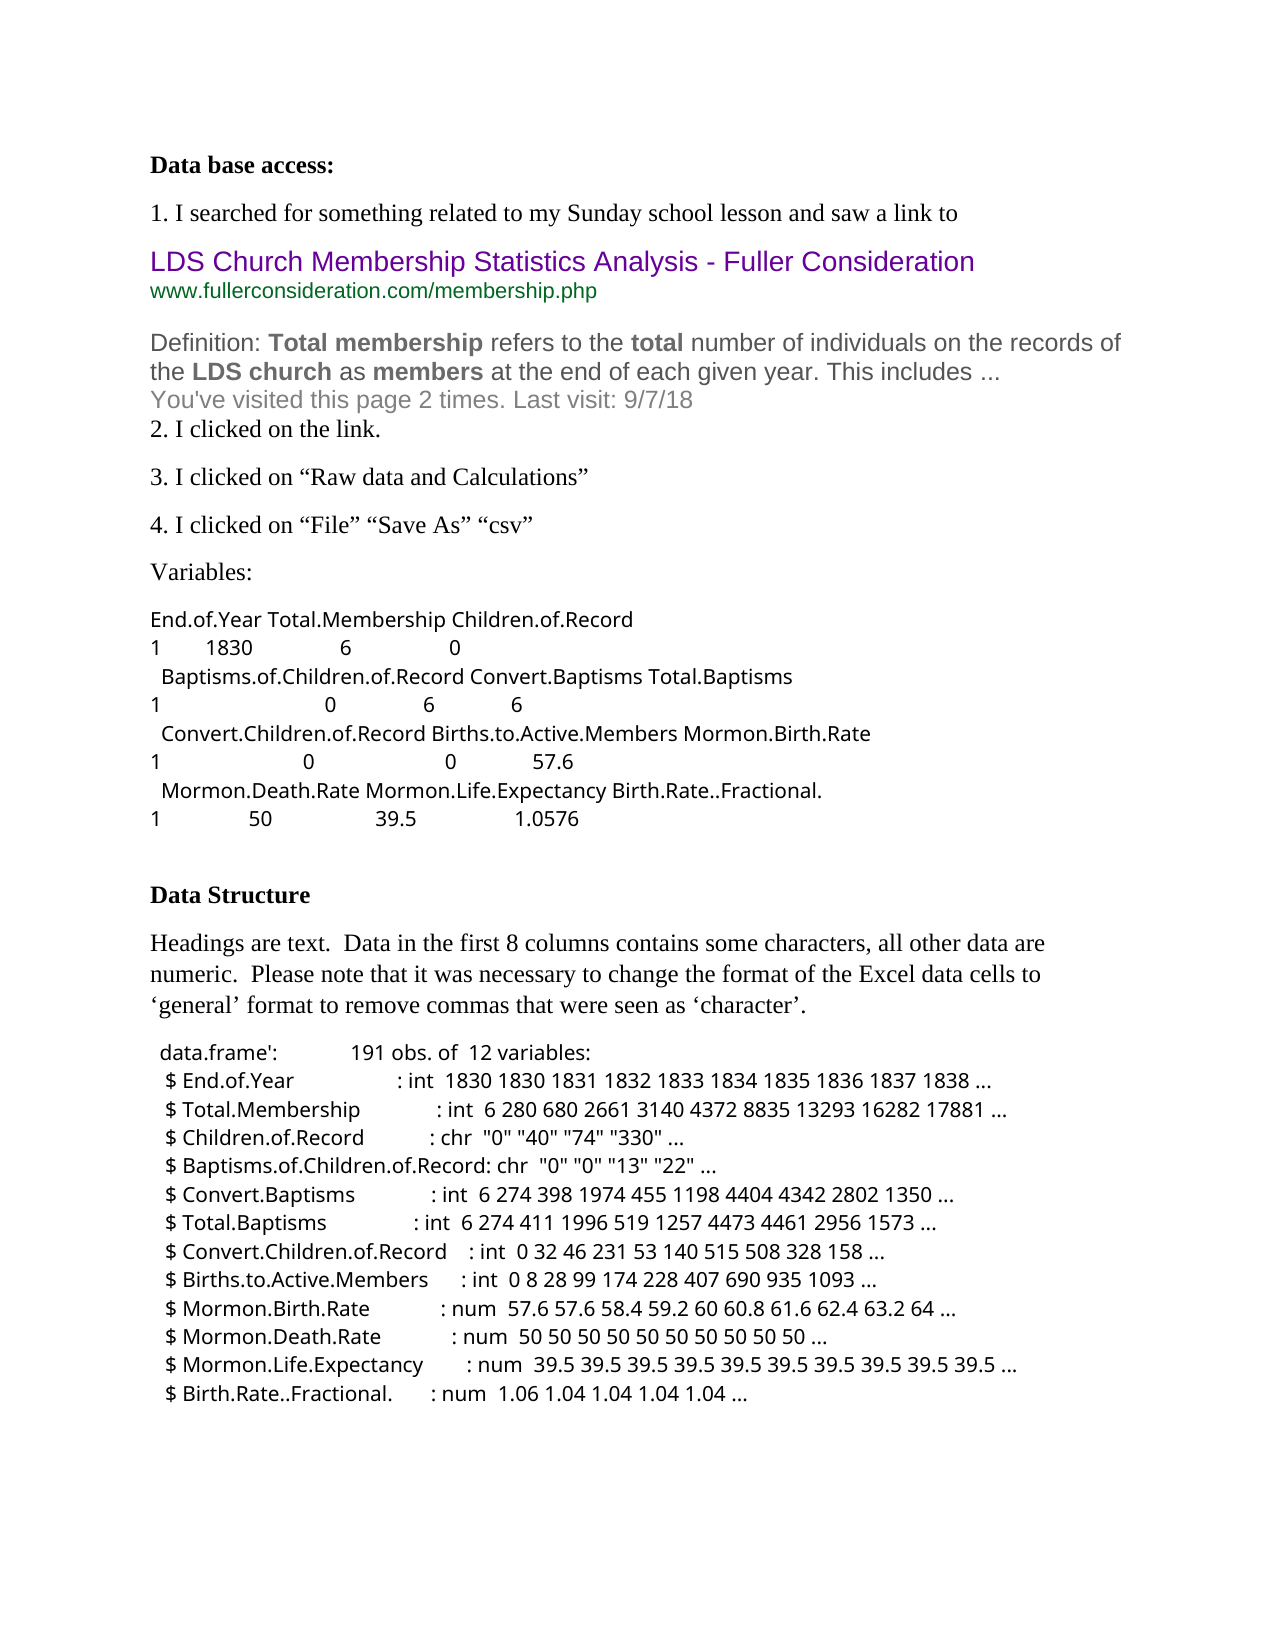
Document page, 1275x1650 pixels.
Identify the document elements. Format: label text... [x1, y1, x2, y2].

text You've visited this page 2 times. Last visit: 9/7/18 [150, 386, 1125, 414]
text 1 1830 6 0 [150, 633, 1125, 662]
text Convert.Children.of.Record Births.to.Active.Members Mormon.Birth.Rate [150, 719, 1125, 747]
text Headings are text. Data in the first 8 columns contains some characters, all other data are numeric. Please note that it was necessary to change the format of the Excel data cells to ‘general’ format to remove commas that were seen as ‘character’. [150, 928, 1125, 1019]
text Data base access: [150, 150, 1125, 179]
text 1 0 6 6 [150, 690, 1125, 719]
text 1 0 0 57.6 [150, 747, 1125, 776]
text Baptisms.of.Children.of.Record Convert.Baptisms Total.Baptisms [150, 662, 1125, 690]
text www.fullerconsideration.com/membership.php [150, 278, 1125, 303]
text 3. I clicked on “Raw data and Calculations” [150, 462, 1125, 491]
text End.of.Year Total.Membership Children.of.Record [150, 605, 1125, 633]
text Data Structure [150, 880, 1125, 909]
table_header data.frame': 191 obs. of 12 variables: $ End.of.Year : int 1830 1830 1831 1832 1833 1834 1835 1836 1837 1838 ... $ Total.Membership : int 6 280 680 2661 3140 4372 8835 13293 16282 17881 ... $ Children.of.Record : chr "0" "40" "74" "330" ... $ Baptisms.of.Children.of.Record: chr "0" "0" "13" "22" ... $ Convert.Baptisms : int 6 274 398 1974 455 1198 4404 4342 2802 1350 ... $ Total.Baptisms : int 6 274 411 1996 519 1257 4473 4461 2956 1573 ... $ Convert.Children.of.Record : int 0 32 46 231 53 140 515 508 328 158 ... $ Births.to.Active.Members : int 0 8 28 99 174 228 407 690 935 1093 ... $ Mormon.Birth.Rate : num 57.6 57.6 58.4 59.2 60 60.8 61.6 62.4 63.2 64 ... $ Mormon.Death.Rate : num 50 50 50 50 50 50 50 50 50 50 ... $ Mormon.Life.Expectancy : num 39.5 39.5 39.5 39.5 39.5 39.5 39.5 39.5 39.5 39.5 ... $ Birth.Rate..Fractional. : num 1.06 1.04 1.04 1.04 1.04 ... [150, 1038, 1150, 1449]
text 4. I clicked on “File” “Save As” “csv” [150, 510, 1125, 538]
text Variables: [150, 557, 1125, 586]
text Definition: Total membership refers to the total number of individuals on the records of the LDS church as members at the end of each given year. This includes ... [150, 328, 1125, 386]
text Mormon.Death.Rate Mormon.Life.Expectancy Birth.Rate..Fractional. [150, 776, 1125, 804]
text 1 50 39.5 1.0576 [150, 804, 1125, 833]
text LDS Church Membership Statistics Analysis - Fuller Consideration [150, 245, 1125, 278]
text 2. I clicked on the link. [150, 414, 1125, 443]
text 1. I searched for something related to my Sunday school lesson and saw a link to [150, 198, 1125, 226]
